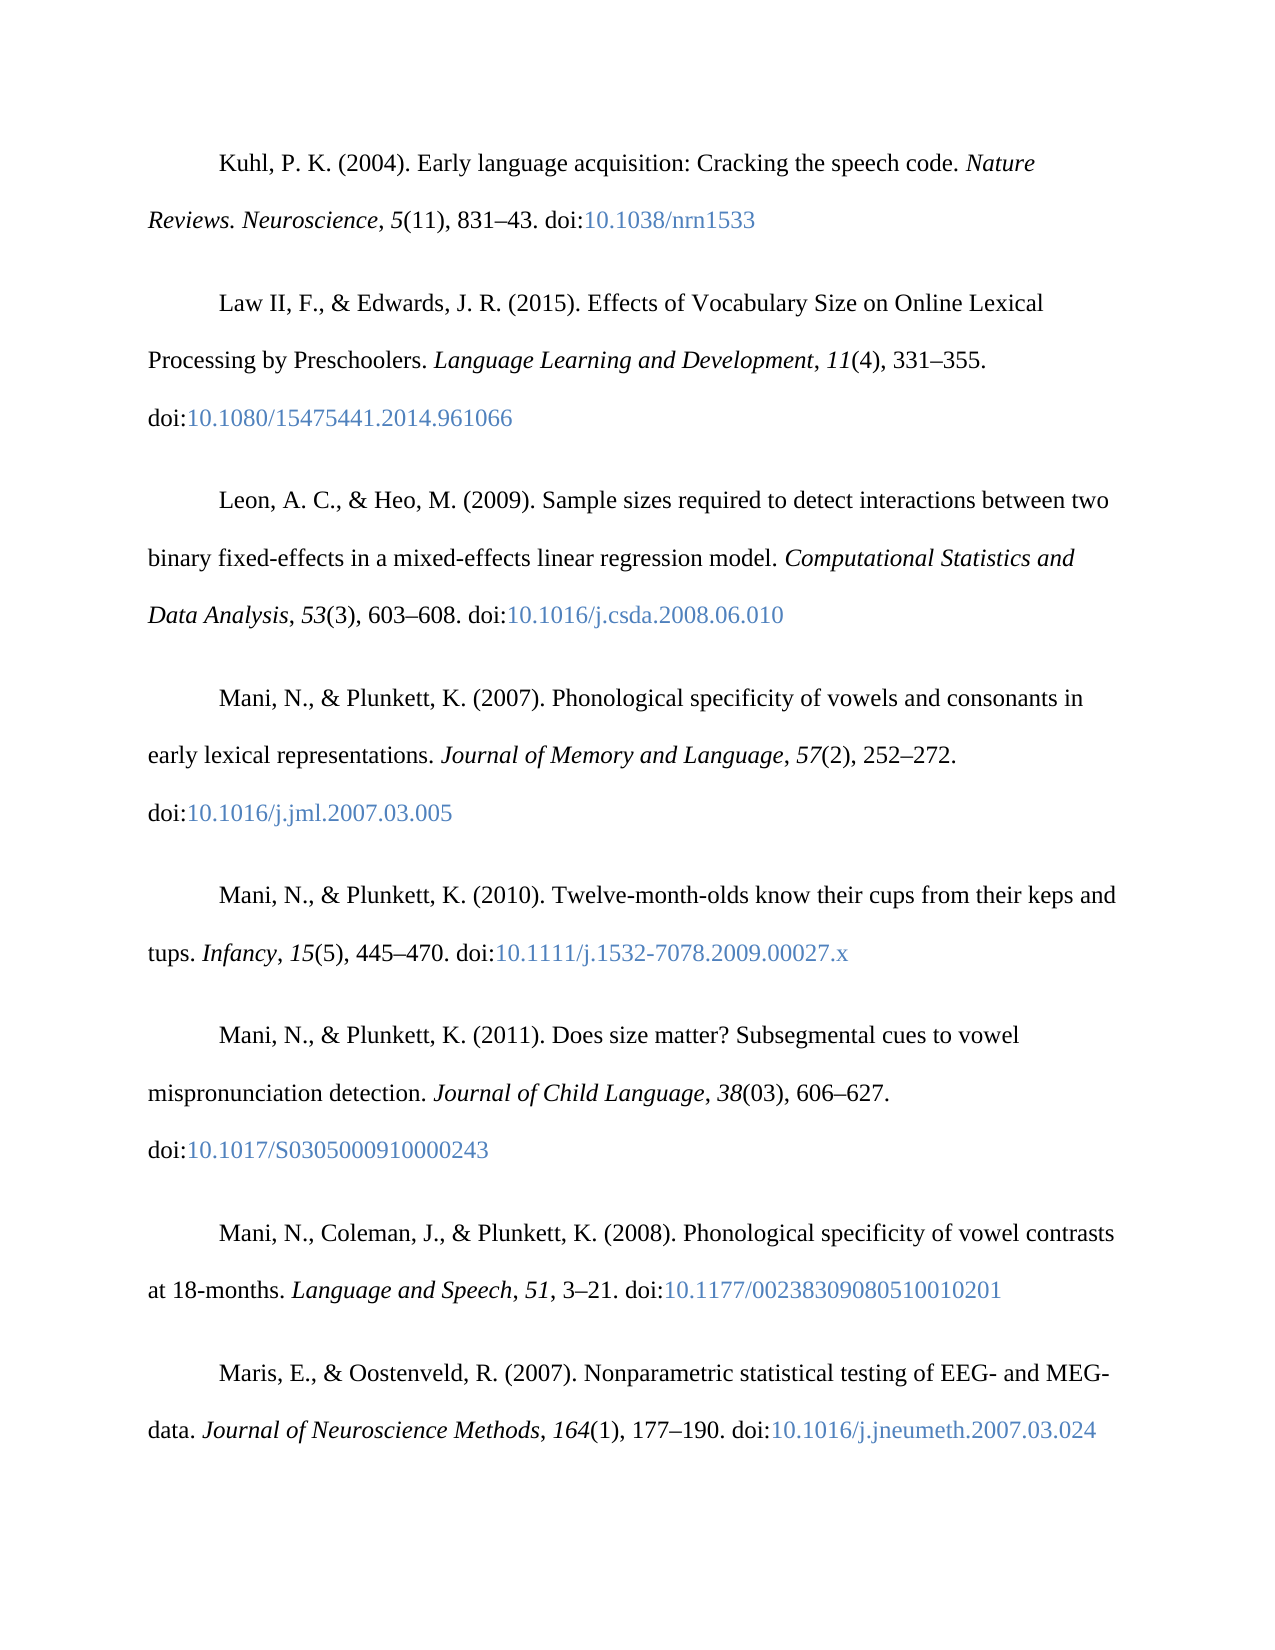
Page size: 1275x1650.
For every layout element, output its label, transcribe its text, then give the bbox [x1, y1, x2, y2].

text Leon, A. C., & Heo, M. (2009). Sample sizes required to detect interactions between two binary fixed-effects in a mixed-effects linear regression model. Computational Statistics and Data Analysis, 53(3), 603–608. doi:10.1016/j.csda.2008.06.010 [148, 485, 1127, 629]
text Mani, N., & Plunkett, K. (2011). Does size matter? Subsegmental cues to vowel mispronunciation detection. Journal of Child Language, 38(03), 606–627. doi:10.1017/S0305000910000243 [148, 1020, 1127, 1164]
text Law II, F., & Edwards, J. R. (2015). Effects of Vocabulary Size on Online Lexical Processing by Preschoolers. Language Learning and Development, 11(4), 331–355. doi:10.1080/15475441.2014.961066 [148, 288, 1127, 431]
text Maris, E., & Oostenveld, R. (2007). Nonparametric statistical testing of EEG- and MEG-data. Journal of Neuroscience Methods, 164(1), 177–190. doi:10.1016/j.jneumeth.2007.03.024 [148, 1358, 1127, 1444]
text Mani, N., & Plunkett, K. (2010). Twelve-month-olds know their cups from their keps and tups. Infancy, 15(5), 445–470. doi:10.1111/j.1532-7078.2009.00027.x [148, 880, 1127, 966]
text Kuhl, P. K. (2004). Early language acquisition: Cracking the speech code. Nature Reviews. Neuroscience, 5(11), 831–43. doi:10.1038/nrn1533 [148, 148, 1127, 234]
text Mani, N., & Plunkett, K. (2007). Phonological specificity of vowels and consonants in early lexical representations. Journal of Memory and Language, 57(2), 252–272. doi:10.1016/j.jml.2007.03.005 [148, 683, 1127, 826]
text Mani, N., Coleman, J., & Plunkett, K. (2008). Phonological specificity of vowel contrasts at 18-months. Language and Speech, 51, 3–21. doi:10.1177/00238309080510010201 [148, 1218, 1127, 1304]
